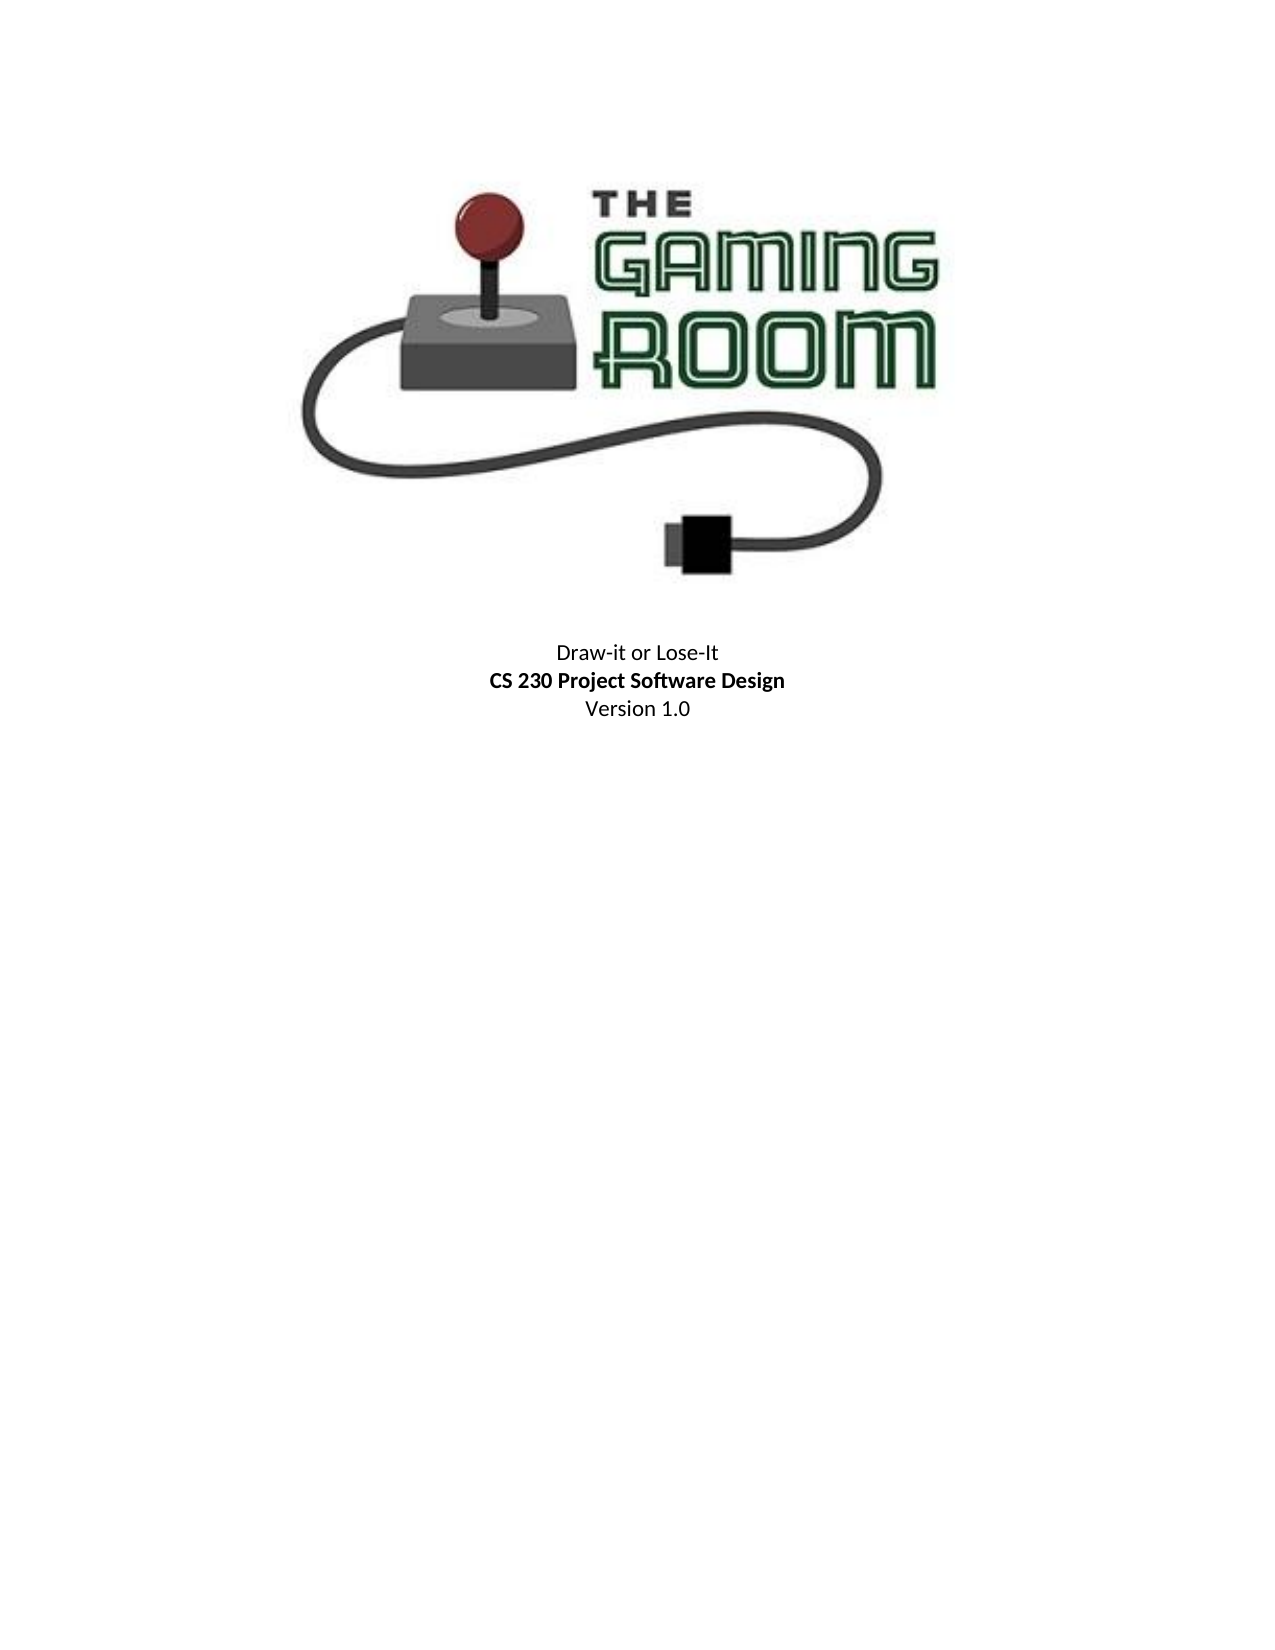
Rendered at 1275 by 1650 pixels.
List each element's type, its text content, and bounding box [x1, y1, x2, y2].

subtitle CS 230 Project Software Design [150, 666, 1125, 694]
title Draw-it or Lose-It [150, 638, 1125, 666]
picture [220, 150, 1055, 611]
text Version 1.0 [150, 694, 1125, 722]
